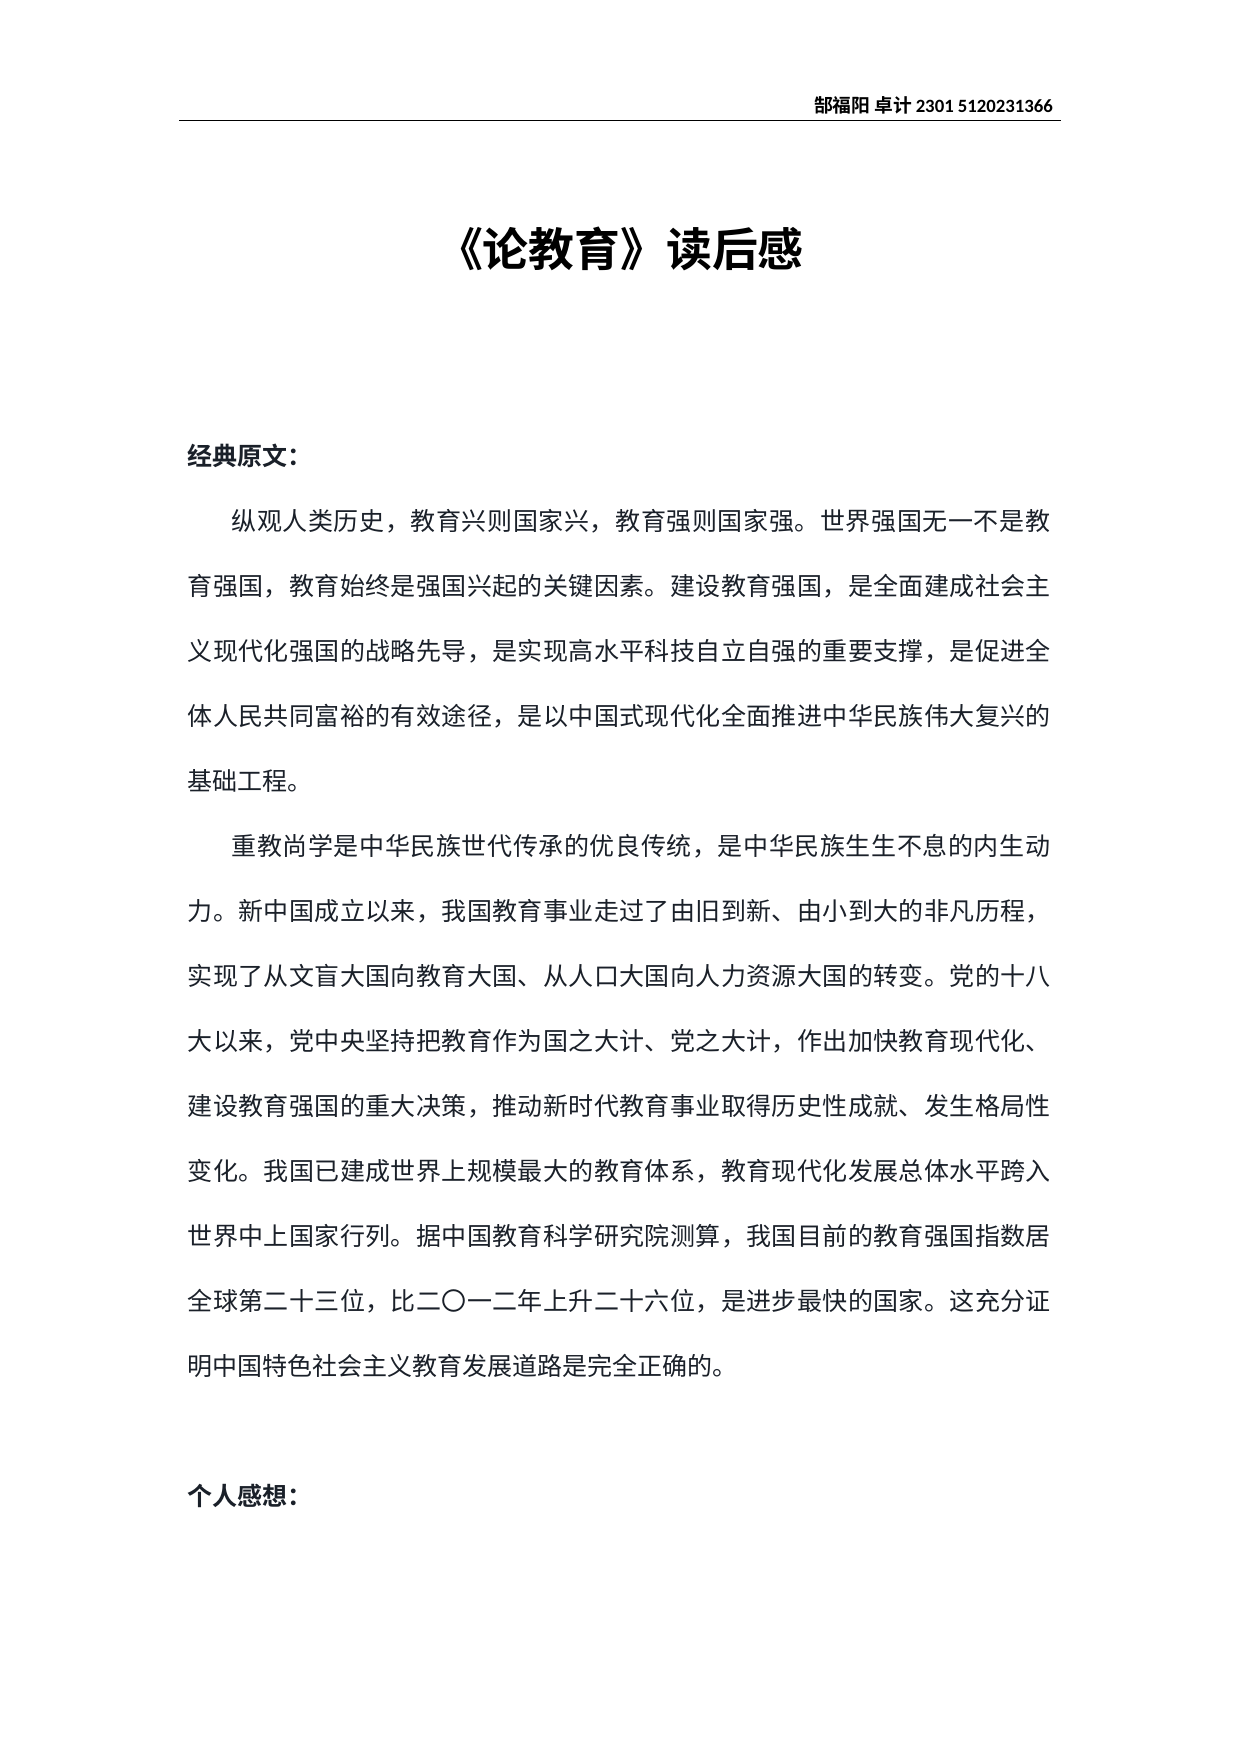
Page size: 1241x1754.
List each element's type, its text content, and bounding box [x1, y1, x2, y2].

subtitle 《论教育》读后感 [187, 197, 1053, 295]
text 经典原文： [187, 422, 1053, 487]
text 纵观人类历史，教育兴则国家兴，教育强则国家强。世界强国无一不是教育强国，教育始终是强国兴起的关键因素。建设教育强国，是全面建成社会主义现代化强国的战略先导，是实现高水平科技自立自强的重要支撑，是促进全体人民共同富裕的有效途径，是以中国式现代化全面推进中华民族伟大复兴的基础工程。 重教尚学是中华民族世代传承的优良传统，是中华民族生生不息的内生动力。新中国成立以来，我国教育事业走过了由旧到新、由小到大的非凡历程，实现了从文盲大国向教育大国、从人口大国向人力资源大国的转变。党的十八大以来，党中央坚持把教育作为国之大计、党之大计，作出加快教育现代化、建设教育强国的重大决策，推动新时代教育事业取得历史性成就、发生格局性变化。我国已建成世界上规模最大的教育体系，教育现代化发展总体水平跨入世界中上国家行列。据中国教育科学研究院测算，我国目前的教育强国指数居全球第二十三位，比二〇一二年上升二十六位，是进步最快的国家。这充分证明中国特色社会主义教育发展道路是完全正确的。 [187, 487, 1053, 1397]
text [187, 1462, 1053, 1527]
